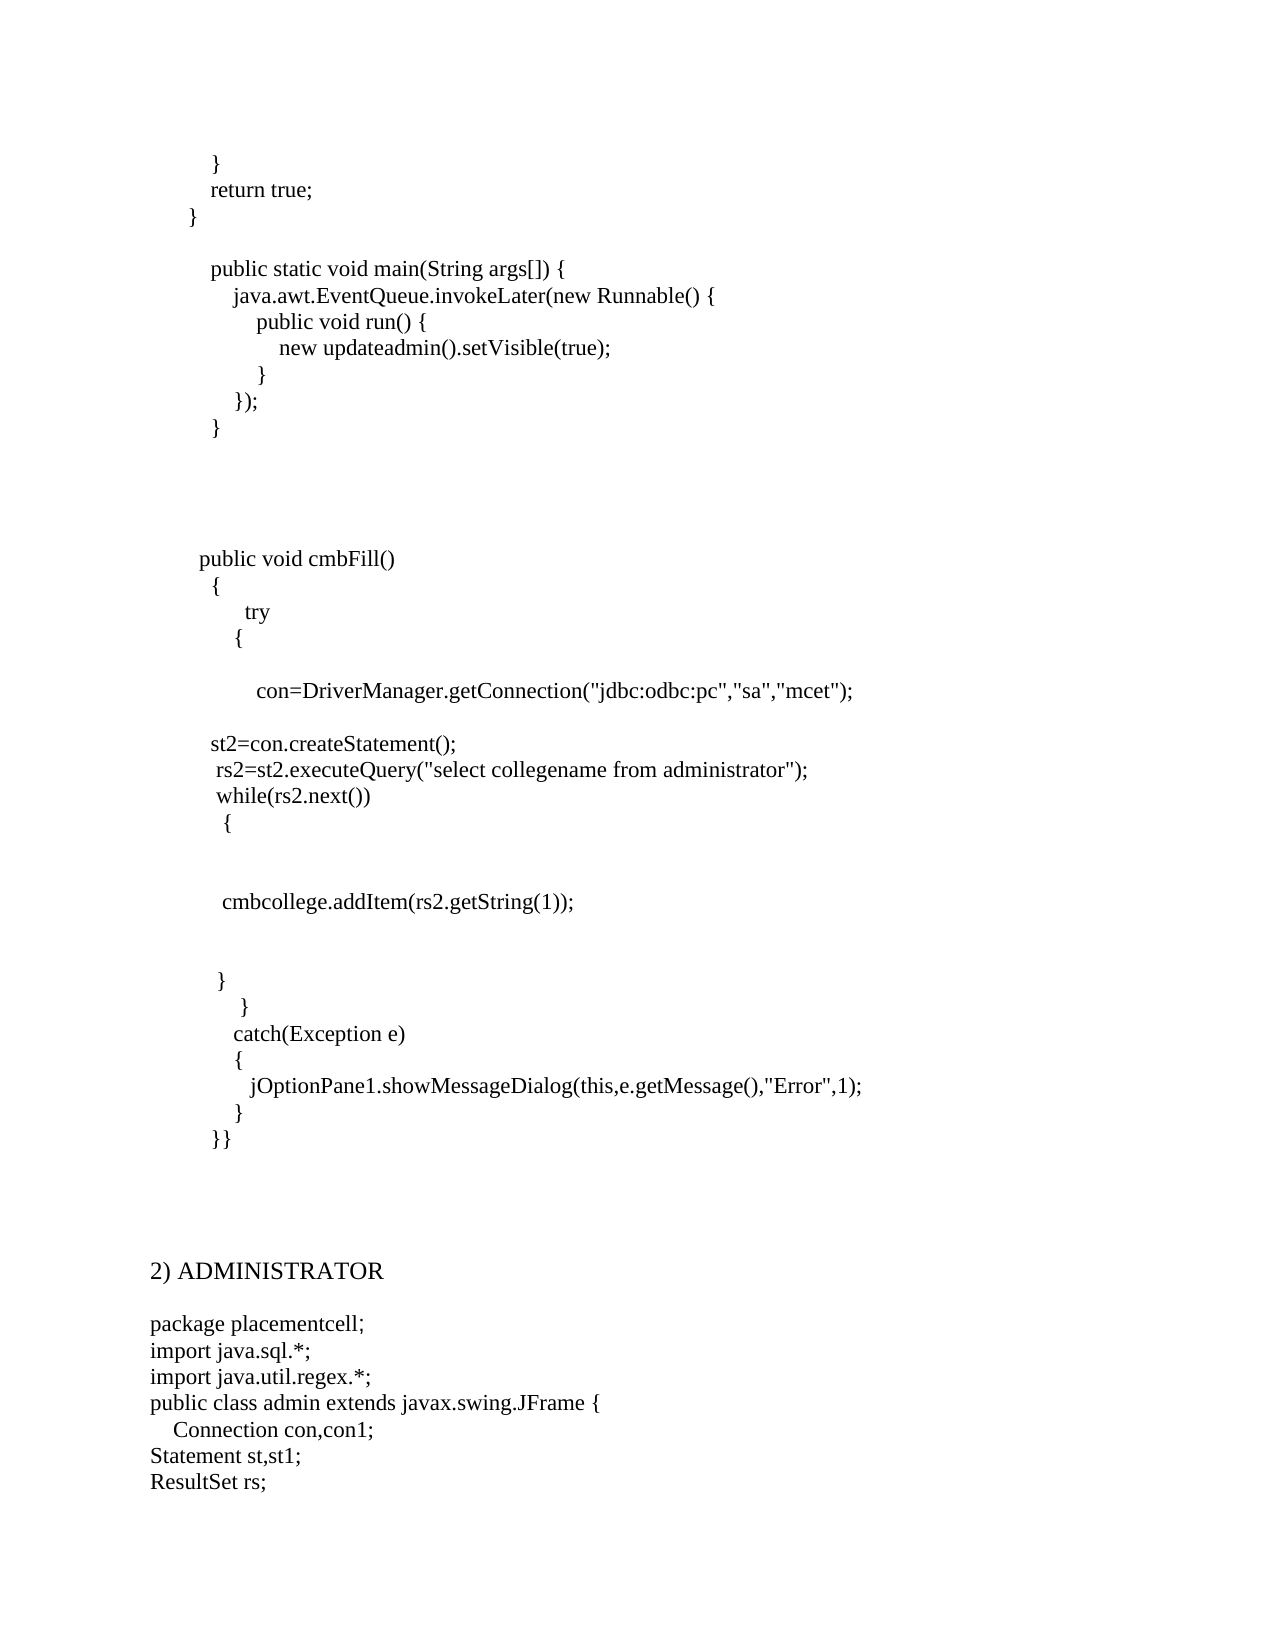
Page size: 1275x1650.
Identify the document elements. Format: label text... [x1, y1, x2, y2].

text { [187, 624, 1125, 651]
text import java.util.regex.*; [150, 1363, 1125, 1389]
text return true; [187, 176, 1125, 203]
text public static void main(String args[]) { [187, 255, 1125, 282]
text } [187, 1099, 1125, 1125]
text import java.sql.*; [150, 1337, 1125, 1363]
text { [187, 809, 1125, 835]
text con=DriverManager.getConnection("jdbc:odbc:pc","sa","mcet"); [187, 677, 1125, 703]
text java.awt.EventQueue.invokeLater(new Runnable() { [187, 282, 1125, 308]
text jOptionPane1.showMessageDialog(this,e.getMessage(),"Error",1); [187, 1072, 1125, 1099]
text 2) ADMINISTRATOR [150, 1256, 1125, 1285]
text cmbcollege.addItem(rs2.getString(1)); [187, 888, 1125, 914]
text { [187, 1046, 1125, 1072]
text public class admin extends javax.swing.JFrame { [150, 1389, 1125, 1416]
text package placementcell; [150, 1310, 1125, 1337]
text new updateadmin().setVisible(true); [187, 334, 1125, 361]
text try [187, 598, 1125, 624]
text { [187, 572, 1125, 598]
text }); [187, 387, 1125, 413]
text public void cmbFill() [187, 545, 1125, 572]
text public void run() { [187, 308, 1125, 334]
text while(rs2.next()) [187, 782, 1125, 809]
text Statement st,st1; [150, 1442, 1125, 1468]
text ResultSet rs; [150, 1468, 1125, 1495]
text } [187, 413, 1125, 440]
text rs2=st2.executeQuery("select collegename from administrator"); [187, 756, 1125, 782]
text } [187, 361, 1125, 387]
text } [187, 203, 1125, 229]
text } [187, 150, 1125, 176]
text } [187, 993, 1125, 1020]
text }} [187, 1125, 1125, 1151]
text } [187, 967, 1125, 993]
text st2=con.createStatement(); [187, 730, 1125, 756]
text catch(Exception e) [187, 1020, 1125, 1046]
text Connection con,con1; [150, 1416, 1125, 1442]
